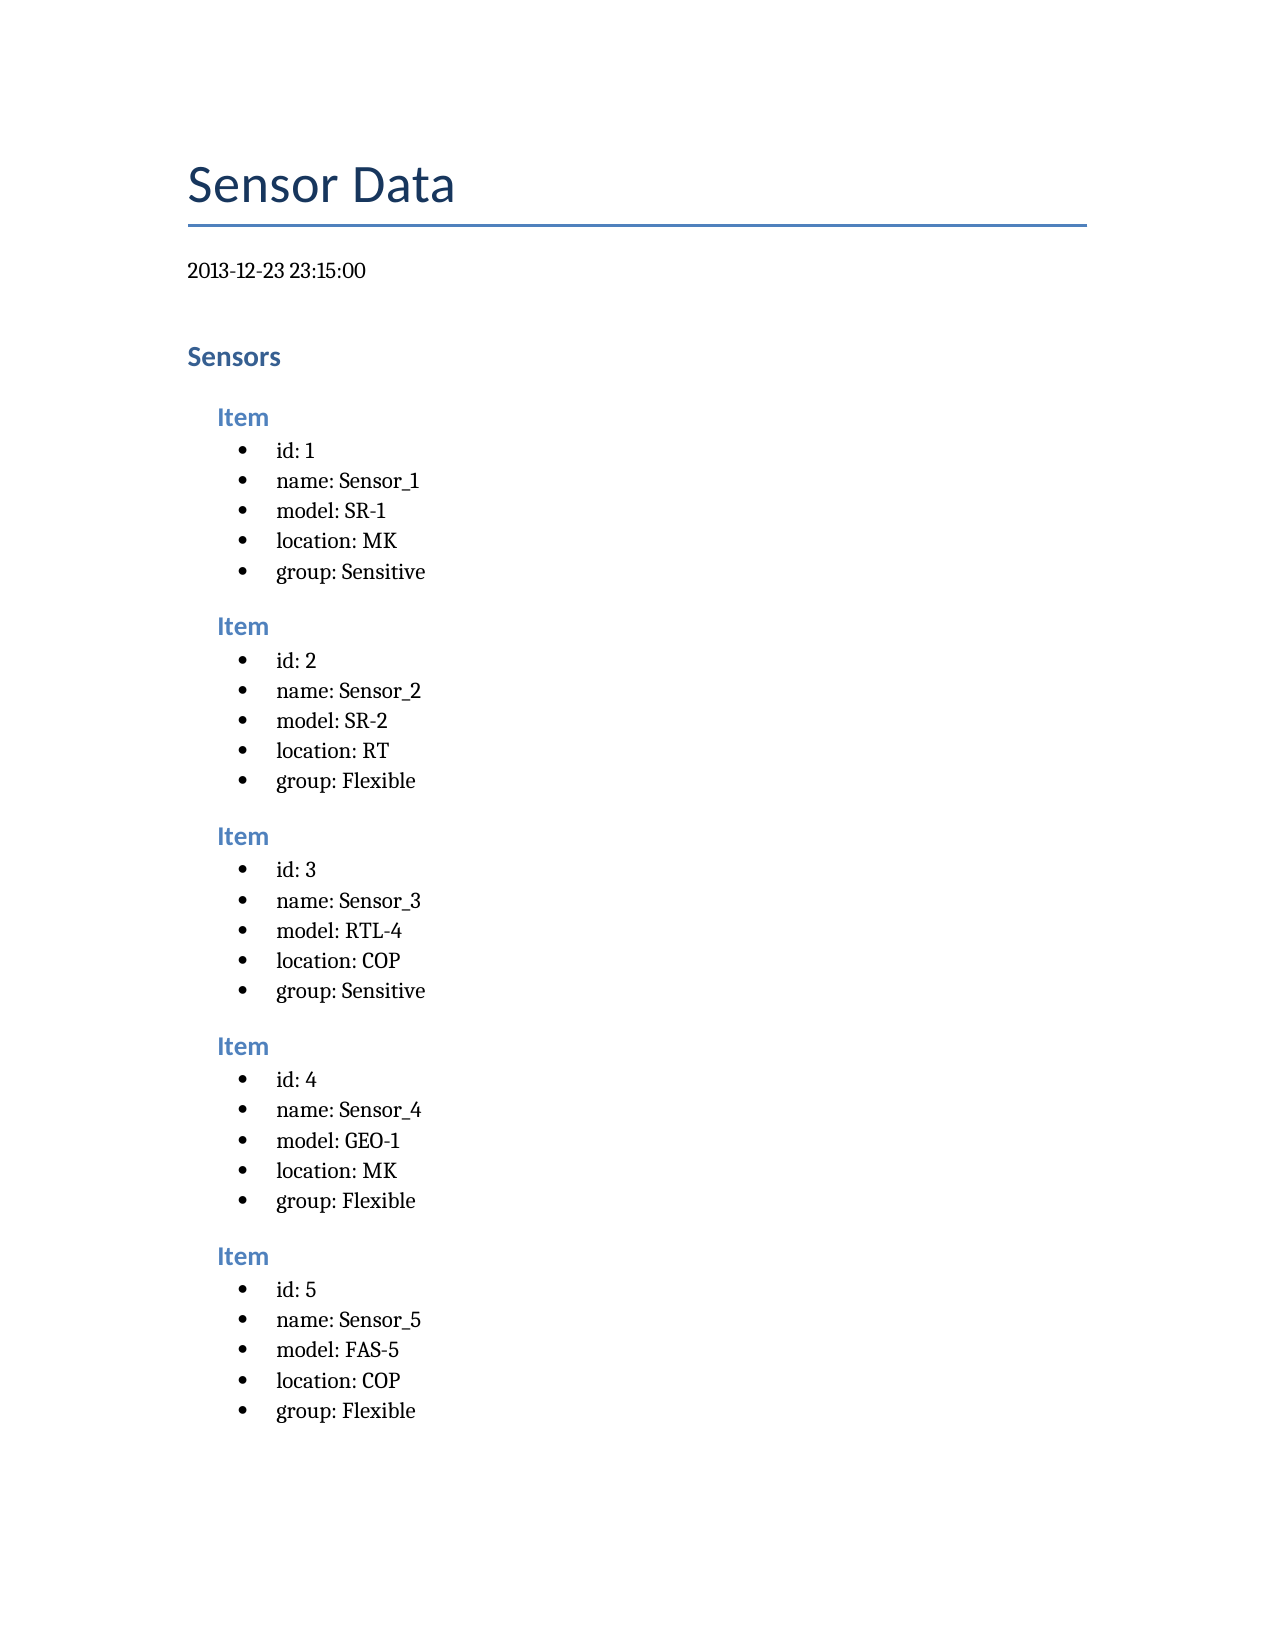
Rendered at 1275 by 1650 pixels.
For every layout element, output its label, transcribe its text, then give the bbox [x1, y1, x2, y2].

list name: Sensor_1 [238, 468, 1087, 494]
list location: RT [238, 738, 1087, 764]
subtitle Sensors [187, 338, 1087, 374]
list id: 4 [238, 1067, 1087, 1093]
list location: COP [238, 1367, 1087, 1394]
title Sensor Data [187, 150, 1087, 227]
list model: GEO-1 [238, 1127, 1087, 1154]
list location: MK [238, 1158, 1087, 1184]
subtitle Item [217, 400, 1087, 433]
text 2013-12-23 23:15:00 [187, 258, 1087, 284]
subtitle Item [217, 1029, 1087, 1062]
list group: Flexible [238, 1188, 1087, 1214]
list name: Sensor_2 [238, 678, 1087, 704]
list name: Sensor_3 [238, 887, 1087, 914]
list model: FAS-5 [238, 1337, 1087, 1364]
list name: Sensor_4 [238, 1097, 1087, 1124]
subtitle Item [217, 609, 1087, 643]
list group: Sensitive [238, 978, 1087, 1004]
list model: RTL-4 [238, 918, 1087, 944]
list id: 2 [238, 647, 1087, 674]
subtitle Item [217, 819, 1087, 852]
list group: Sensitive [238, 558, 1087, 585]
list model: SR-1 [238, 498, 1087, 524]
list group: Flexible [238, 768, 1087, 795]
subtitle Item [217, 1239, 1087, 1272]
list id: 5 [238, 1277, 1087, 1303]
list model: SR-2 [238, 708, 1087, 734]
list location: COP [238, 948, 1087, 974]
list id: 1 [238, 438, 1087, 464]
list id: 3 [238, 857, 1087, 884]
list group: Flexible [238, 1398, 1087, 1424]
list name: Sensor_5 [238, 1307, 1087, 1333]
list location: MK [238, 528, 1087, 555]
